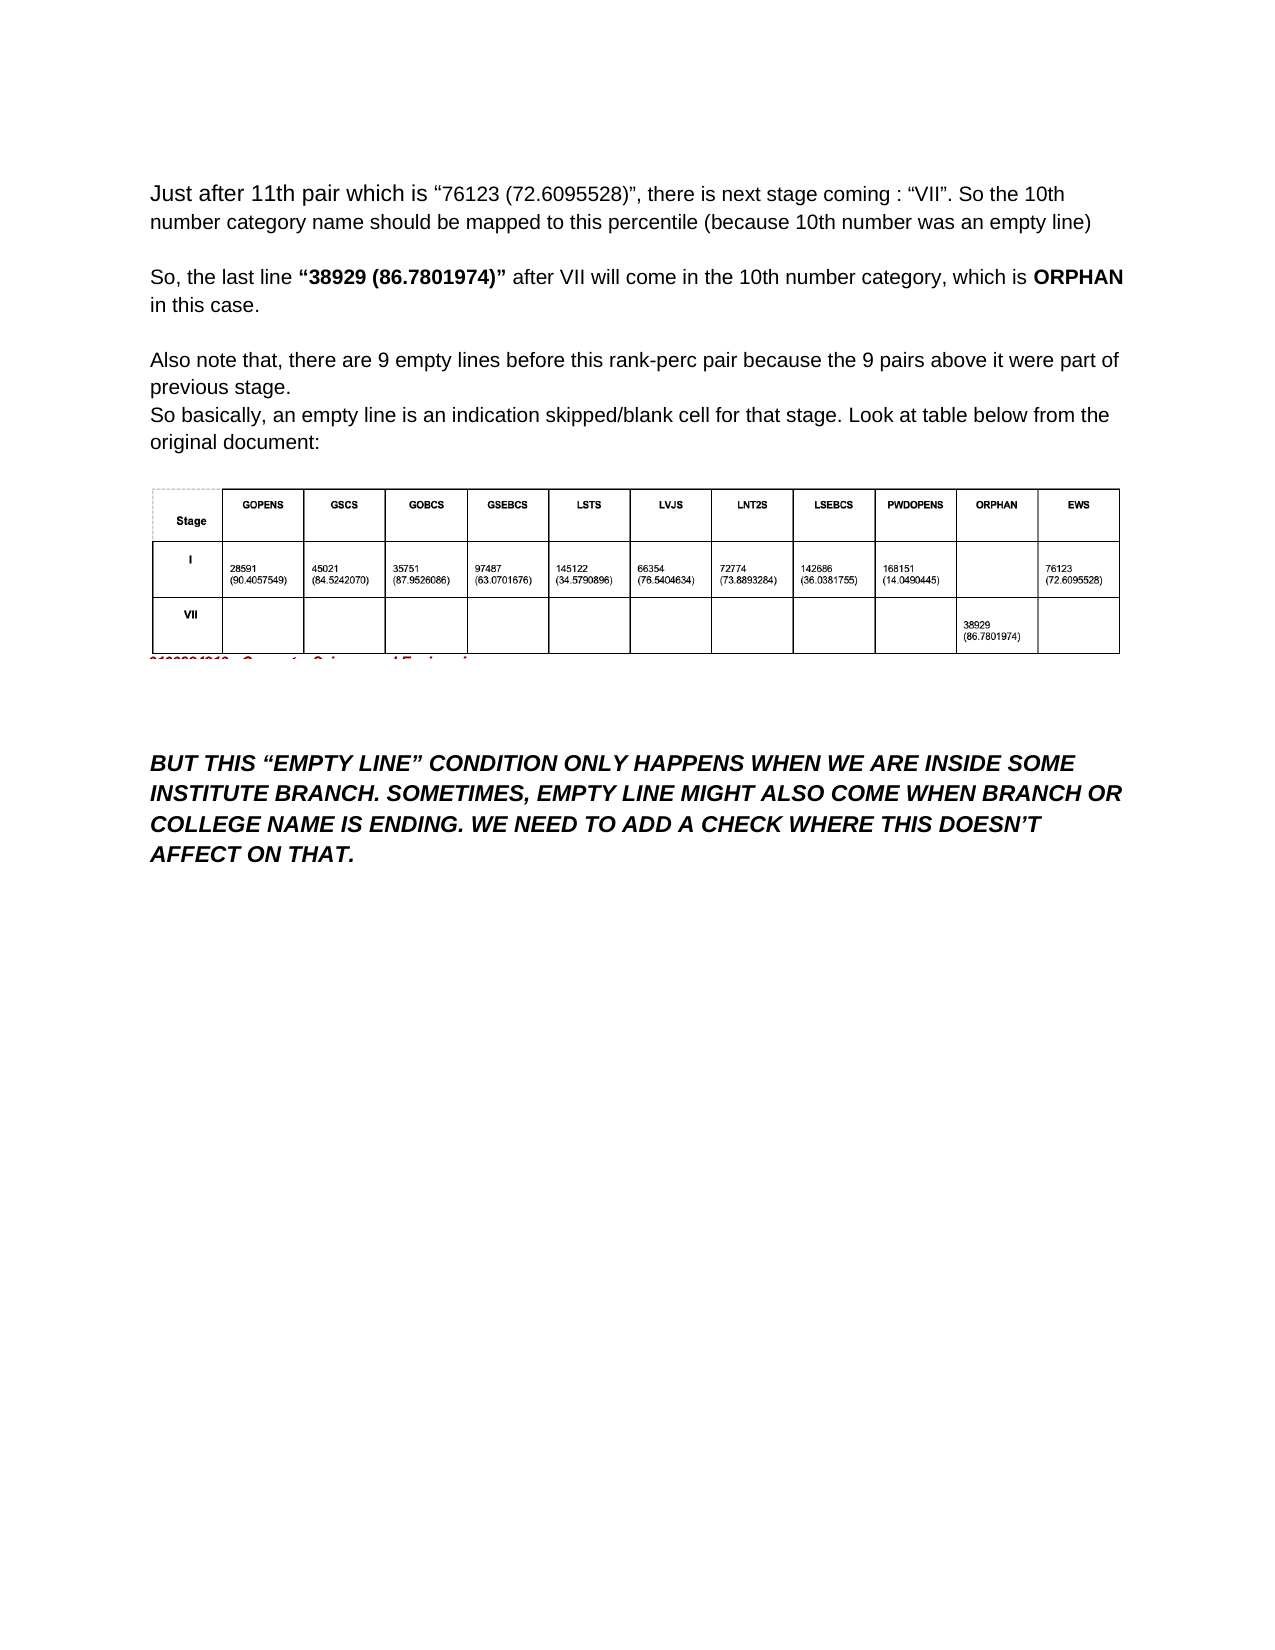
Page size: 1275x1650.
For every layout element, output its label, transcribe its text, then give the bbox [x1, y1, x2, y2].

text BUT THIS “EMPTY LINE” CONDITION ONLY HAPPENS WHEN WE ARE INSIDE SOME INSTITUTE BRANCH. SOMETIMES, EMPTY LINE MIGHT ALSO COME WHEN BRANCH OR COLLEGE NAME IS ENDING. WE NEED TO ADD A CHECK WHERE THIS DOESN’T AFFECT ON THAT. [150, 750, 1125, 867]
text Also note that, there are 9 empty lines before this rank-perc pair because the 9 pairs above it were part of previous stage. [150, 348, 1125, 399]
text So basically, an empty line is an indication skipped/blank cell for that stage. Look at table below from the original document: [150, 403, 1125, 485]
text So, the last line “38929 (86.7801974)” after VII will come in the 10th number category, which is ORPHAN in this case. [150, 265, 1125, 317]
text Just after 11th pair which is “76123 (72.6095528)”, there is next stage coming : “VII”. So the 10th number category name should be mapped to this percentile (because 10th number was an empty line) [150, 150, 1125, 234]
picture [150, 485, 1125, 659]
